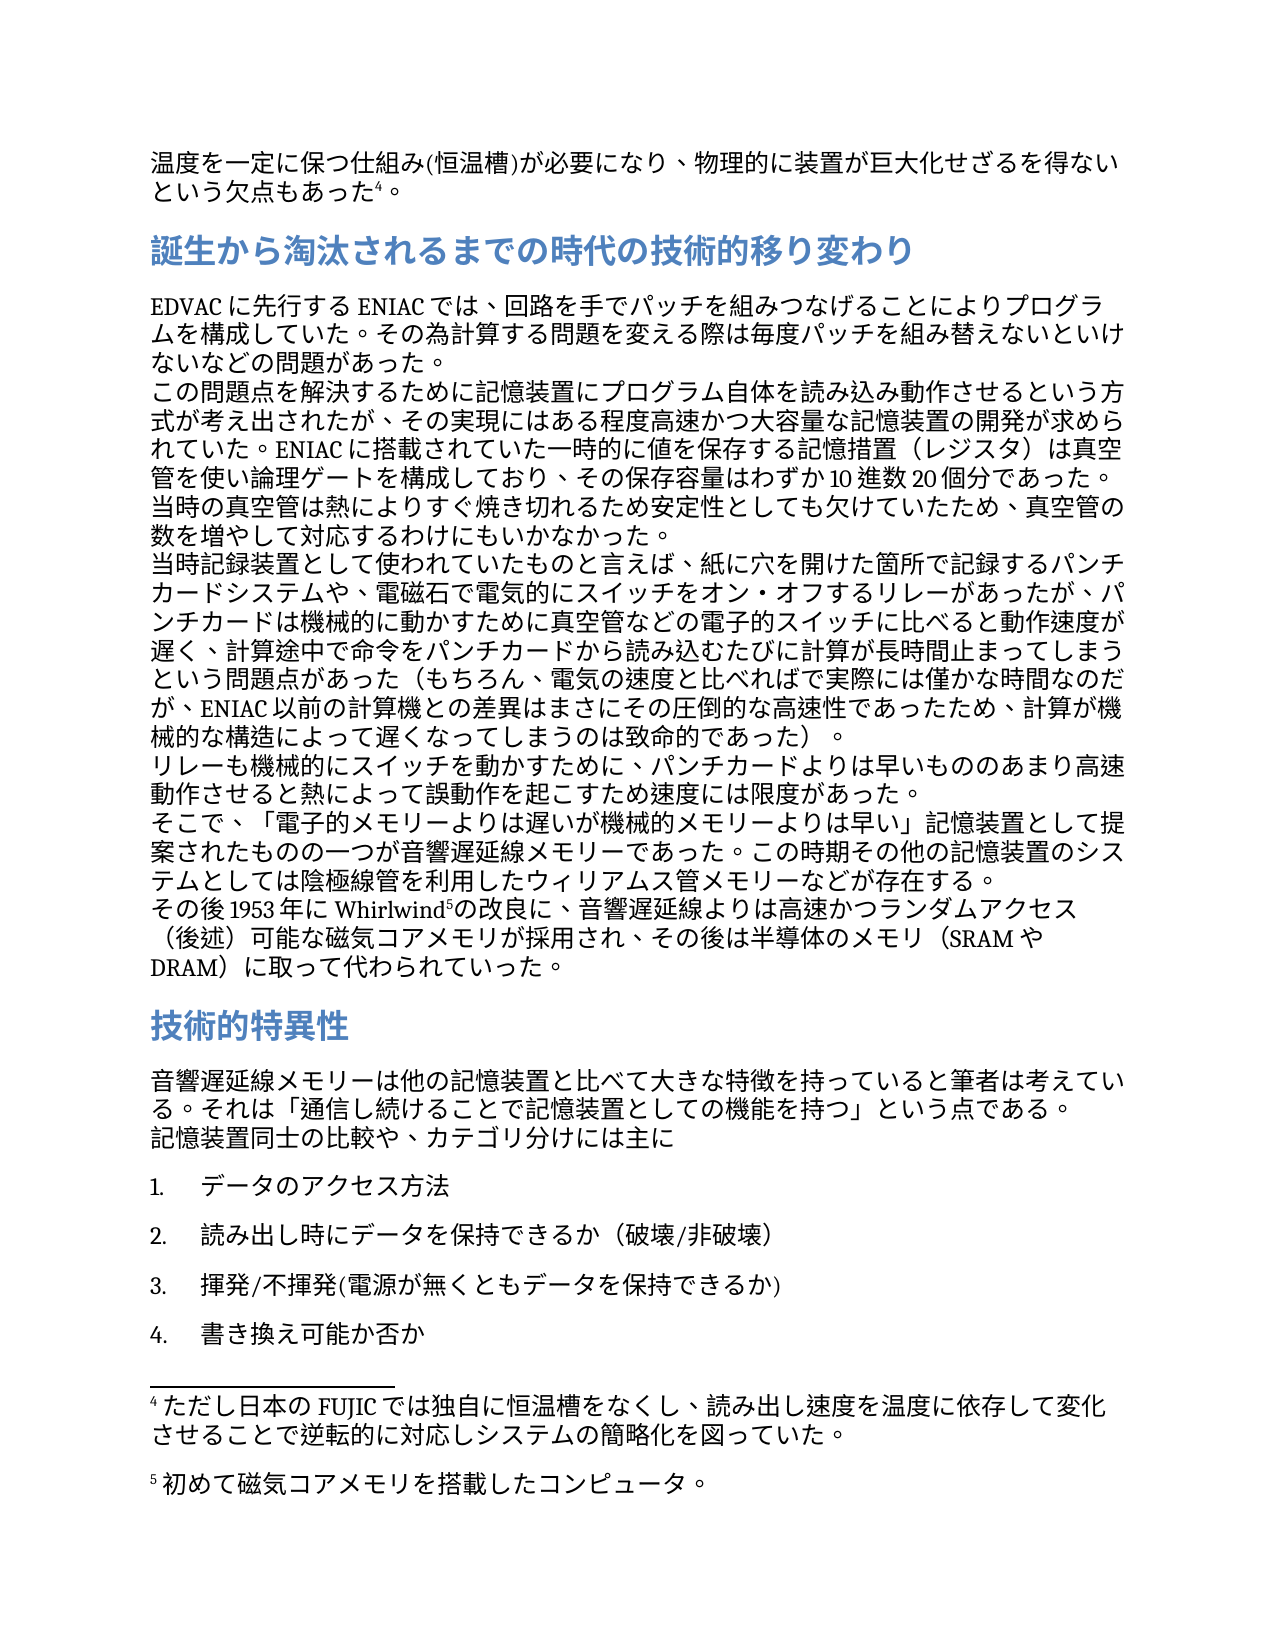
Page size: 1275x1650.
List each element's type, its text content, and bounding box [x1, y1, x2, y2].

text EDVACに先行するENIACでは、回路を手でパッチを組みつなげることによりプログラムを構成していた。その為計算する問題を変える際は毎度パッチを組み替えないといけないなどの問題があった。 この問題点を解決するために記憶装置にプログラム自体を読み込み動作させるという方式が考え出されたが、その実現にはある程度高速かつ大容量な記憶装置の開発が求められていた。ENIACに搭載されていた一時的に値を保存する記憶措置（レジスタ）は真空管を使い論理ゲートを構成しており、その保存容量はわずか10進数20個分であった。当時の真空管は熱によりすぐ焼き切れるため安定性としても欠けていたため、真空管の数を増やして対応するわけにもいかなかった。 当時記録装置として使われていたものと言えば、紙に穴を開けた箇所で記録するパンチカードシステムや、電磁石で電気的にスイッチをオン・オフするリレーがあったが、パンチカードは機械的に動かすために真空管などの電子的スイッチに比べると動作速度が遅く、計算途中で命令をパンチカードから読み込むたびに計算が長時間止まってしまうという問題点があった（もちろん、電気の速度と比べればで実際には僅かな時間なのだが、ENIAC以前の計算機との差異はまさにその圧倒的な高速性であったため、計算が機械的な構造によって遅くなってしまうのは致命的であった）。 リレーも機械的にスイッチを動かすために、パンチカードよりは早いもののあまり高速動作させると熱によって誤動作を起こすため速度には限度があった。 そこで、「電子的メモリーよりは遅いが機械的メモリーよりは早い」記憶装置として提案されたものの一つが音響遅延線メモリーであった。この時期その他の記憶装置のシステムとしては陰極線管を利用したウィリアムス管メモリーなどが存在する。 その後1953年にWhirlwindの改良に、音響遅延線よりは高速かつランダムアクセス（後述）可能な磁気コアメモリが採用され、その後は半導体のメモリ（SRAMやDRAM）に取って代わられていった。 [150, 292, 1125, 982]
list 読み出し時にデータを保持できるか（破壊/非破壊） [150, 1222, 1125, 1251]
subtitle 技術的特異性 [150, 1003, 1125, 1049]
subtitle 誕生から淘汰されるまでの時代の技術的移り変わり [150, 228, 1125, 274]
list 書き換え可能か否か [150, 1321, 1125, 1350]
list データのアクセス方法 [150, 1172, 1125, 1201]
text 音響遅延線メモリーは他の記憶装置と比べて大きな特徴を持っていると筆者は考えている。それは「通信し続けることで記憶装置としての機能を持つ」という点である。 記憶装置同士の比較や、カテゴリ分けには主に [150, 1067, 1125, 1154]
list 揮発/不揮発(電源が無くともデータを保持できるか) [150, 1272, 1125, 1300]
